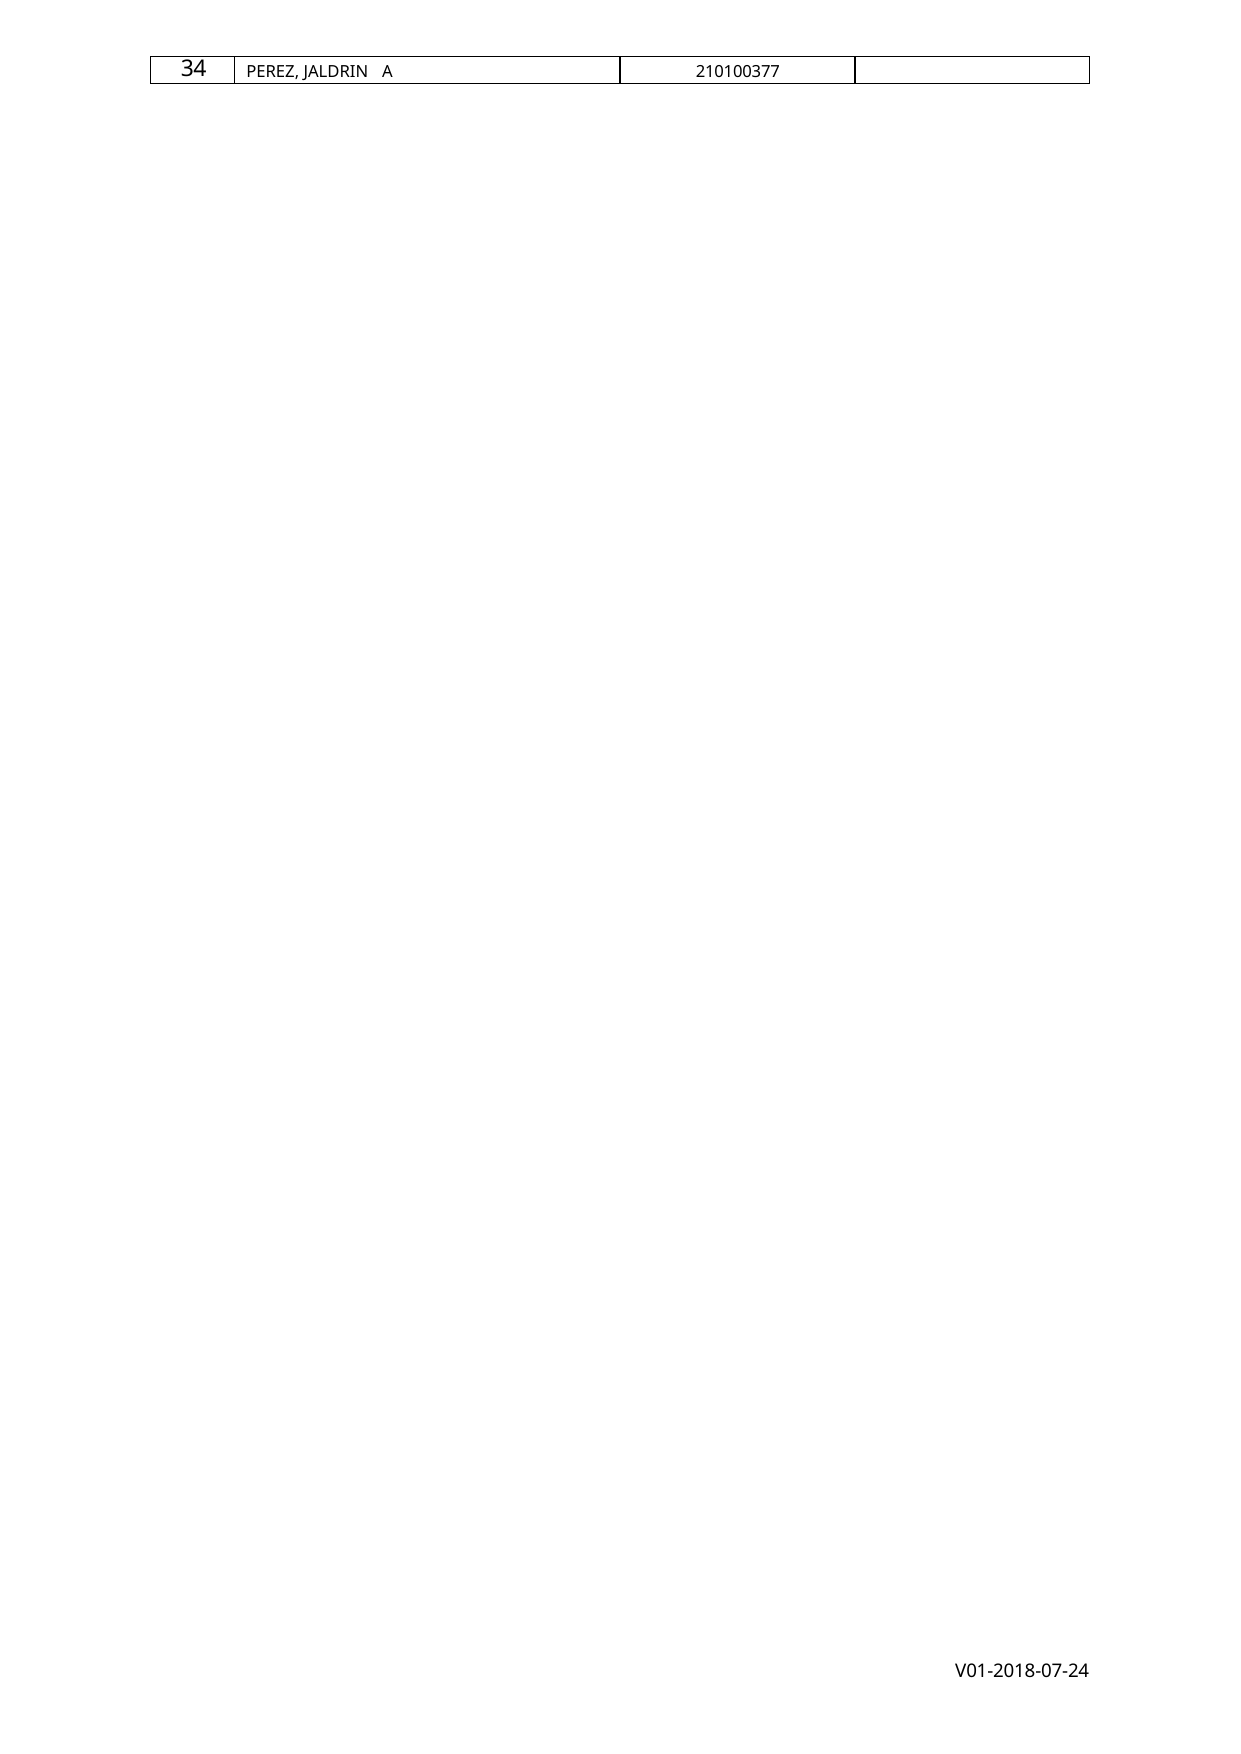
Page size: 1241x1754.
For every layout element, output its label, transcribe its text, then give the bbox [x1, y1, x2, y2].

table_cell 210100377 [621, 57, 854, 83]
table_cell [856, 57, 1089, 83]
table_cell 34 [151, 57, 234, 83]
table_cell PEREZ, JALDRIN A [235, 57, 619, 83]
